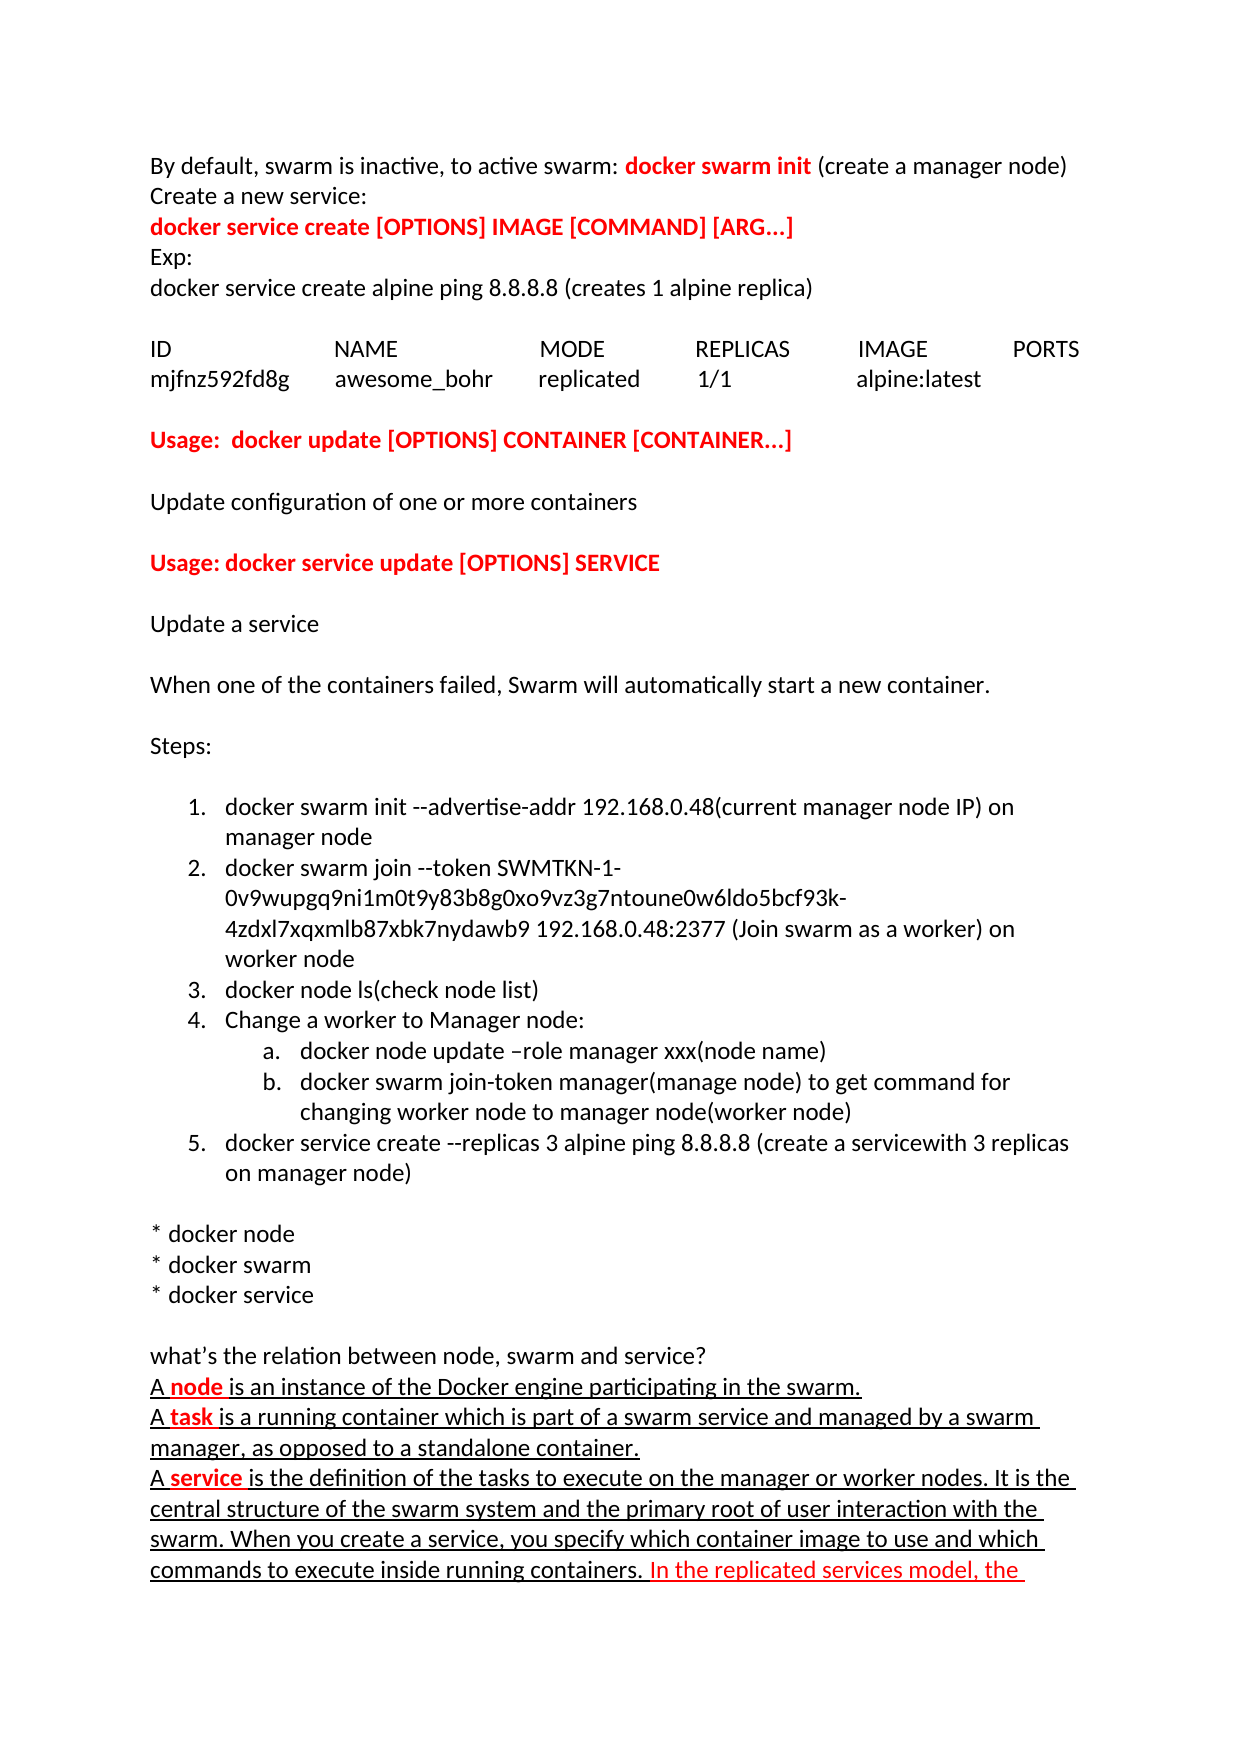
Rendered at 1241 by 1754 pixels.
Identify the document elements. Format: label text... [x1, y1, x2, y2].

text A task is a running container which is part of a swarm service and managed by a swarm manager, as opposed to a standalone container. [150, 1401, 1090, 1462]
text A node is an instance of the Docker engine participating in the swarm. [150, 1371, 1090, 1401]
text * docker node [150, 1218, 1090, 1249]
list docker node update –role manager xxx(node name) [262, 1035, 1090, 1066]
text Usage: docker service update [OPTIONS] SERVICE [150, 547, 1090, 577]
text Create a new service: [150, 181, 1090, 211]
list Change a worker to Manager node: [187, 1004, 1090, 1035]
text docker service create alpine ping 8.8.8.8 (creates 1 alpine replica) [150, 272, 1090, 303]
text ID NAME MODE REPLICAS IMAGE PORTS [150, 333, 1090, 364]
text Update configuration of one or more containers [150, 486, 1090, 516]
list docker node ls(check node list) [187, 974, 1090, 1004]
list docker swarm join-token manager(manage node) to get command for changing worker node to manager node(worker node) [262, 1066, 1090, 1127]
text When one of the containers failed, Swarm will automatically start a new container. [150, 669, 1090, 699]
text By default, swarm is inactive, to active swarm: docker swarm init (create a manager node) [150, 150, 1090, 181]
text what’s the relation between node, swarm and service? [150, 1340, 1090, 1371]
text mjfnz592fd8g awesome_bohr replicated 1/1 alpine:latest [150, 364, 1090, 394]
list docker swarm init --advertise-addr 192.168.0.48(current manager node IP) on manager node [187, 791, 1090, 852]
text docker service create [OPTIONS] IMAGE [COMMAND] [ARG...] [150, 211, 1090, 242]
text Update a service [150, 608, 1090, 638]
list docker service create --replicas 3 alpine ping 8.8.8.8 (create a servicewith 3 replicas on manager node) [187, 1127, 1090, 1188]
text Usage: docker update [OPTIONS] CONTAINER [CONTAINER...] [150, 425, 1090, 455]
text * docker swarm [150, 1249, 1090, 1279]
list docker swarm join --token SWMTKN-1-0v9wupgq9ni1m0t9y83b8g0xo9vz3g7ntoune0w6ldo5bcf93k-4zdxl7xqxmlb87xbk7nydawb9 192.168.0.48:2377 (Join swarm as a worker) on worker node [187, 852, 1090, 974]
text Exp: [150, 242, 1090, 272]
text Steps: [150, 730, 1090, 760]
text * docker service [150, 1279, 1090, 1310]
